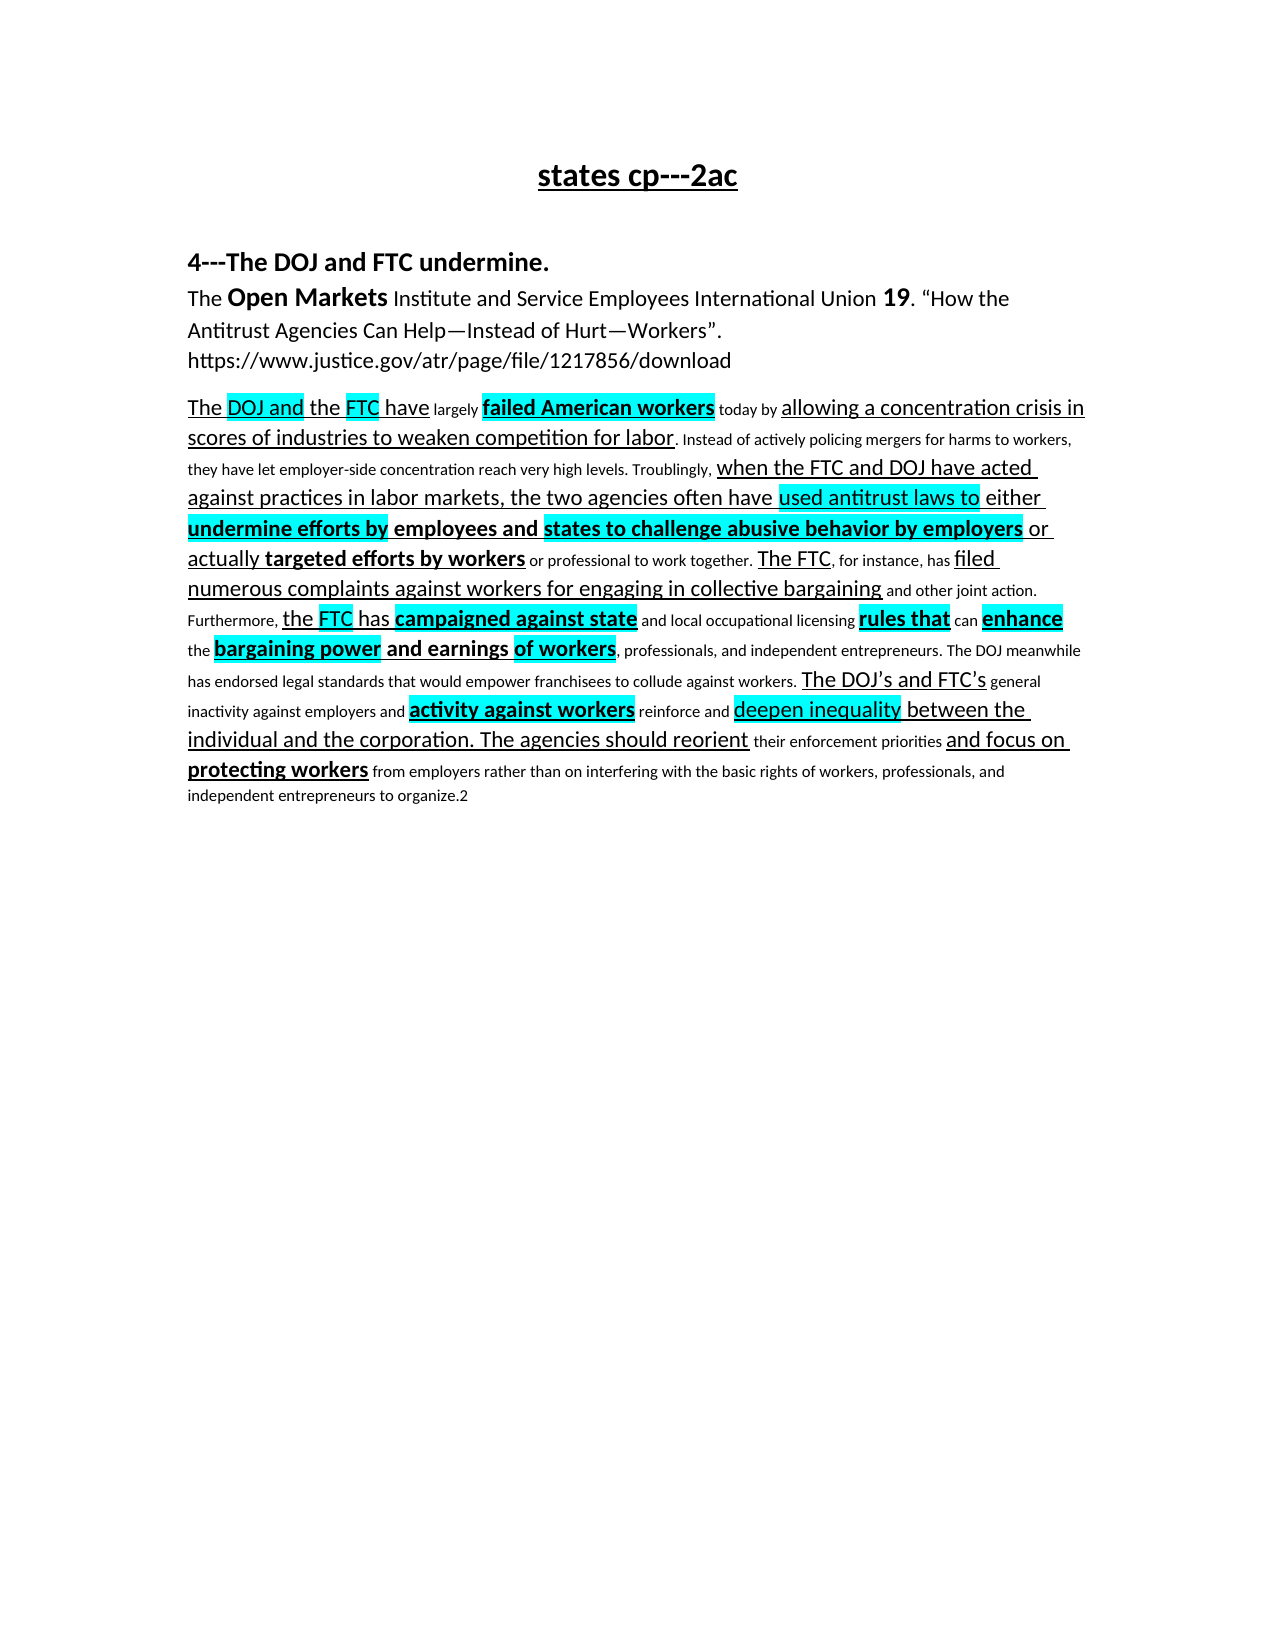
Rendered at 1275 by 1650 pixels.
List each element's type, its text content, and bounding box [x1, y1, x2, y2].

subtitle 4---The DOJ and FTC undermine. [187, 245, 1087, 278]
text The Open Markets Institute and Service Employees International Union 19. “How the Antitrust Agencies Can Help—Instead of Hurt—Workers”. https://www.justice.gov/atr/page/file/1217856/download [187, 281, 1087, 374]
subtitle states cp---2ac [187, 154, 1087, 195]
text The DOJ and the FTC have largely failed American workers today by allowing a concentration crisis in scores of industries to weaken competition for labor. Instead of actively policing mergers for harms to workers, they have let employer-side concentration reach very high levels. Troublingly, when the FTC and DOJ have acted against practices in labor markets, the two agencies often have used antitrust laws to either undermine efforts by employees and states to challenge abusive behavior by employers or actually targeted efforts by workers or professional to work together. The FTC, for instance, has filed numerous complaints against workers for engaging in collective bargaining and other joint action. Furthermore, the FTC has campaigned against state and local occupational licensing rules that can enhance the bargaining power and earnings of workers, professionals, and independent entrepreneurs. The DOJ meanwhile has endorsed legal standards that would empower franchisees to collude against workers. The DOJ’s and FTC’s general inactivity against employers and activity against workers reinforce and deepen inequality between the individual and the corporation. The agencies should reorient their enforcement priorities and focus on protecting workers from employers rather than on interfering with the basic rights of workers, professionals, and independent entrepreneurs to organize.2 [187, 393, 1087, 805]
